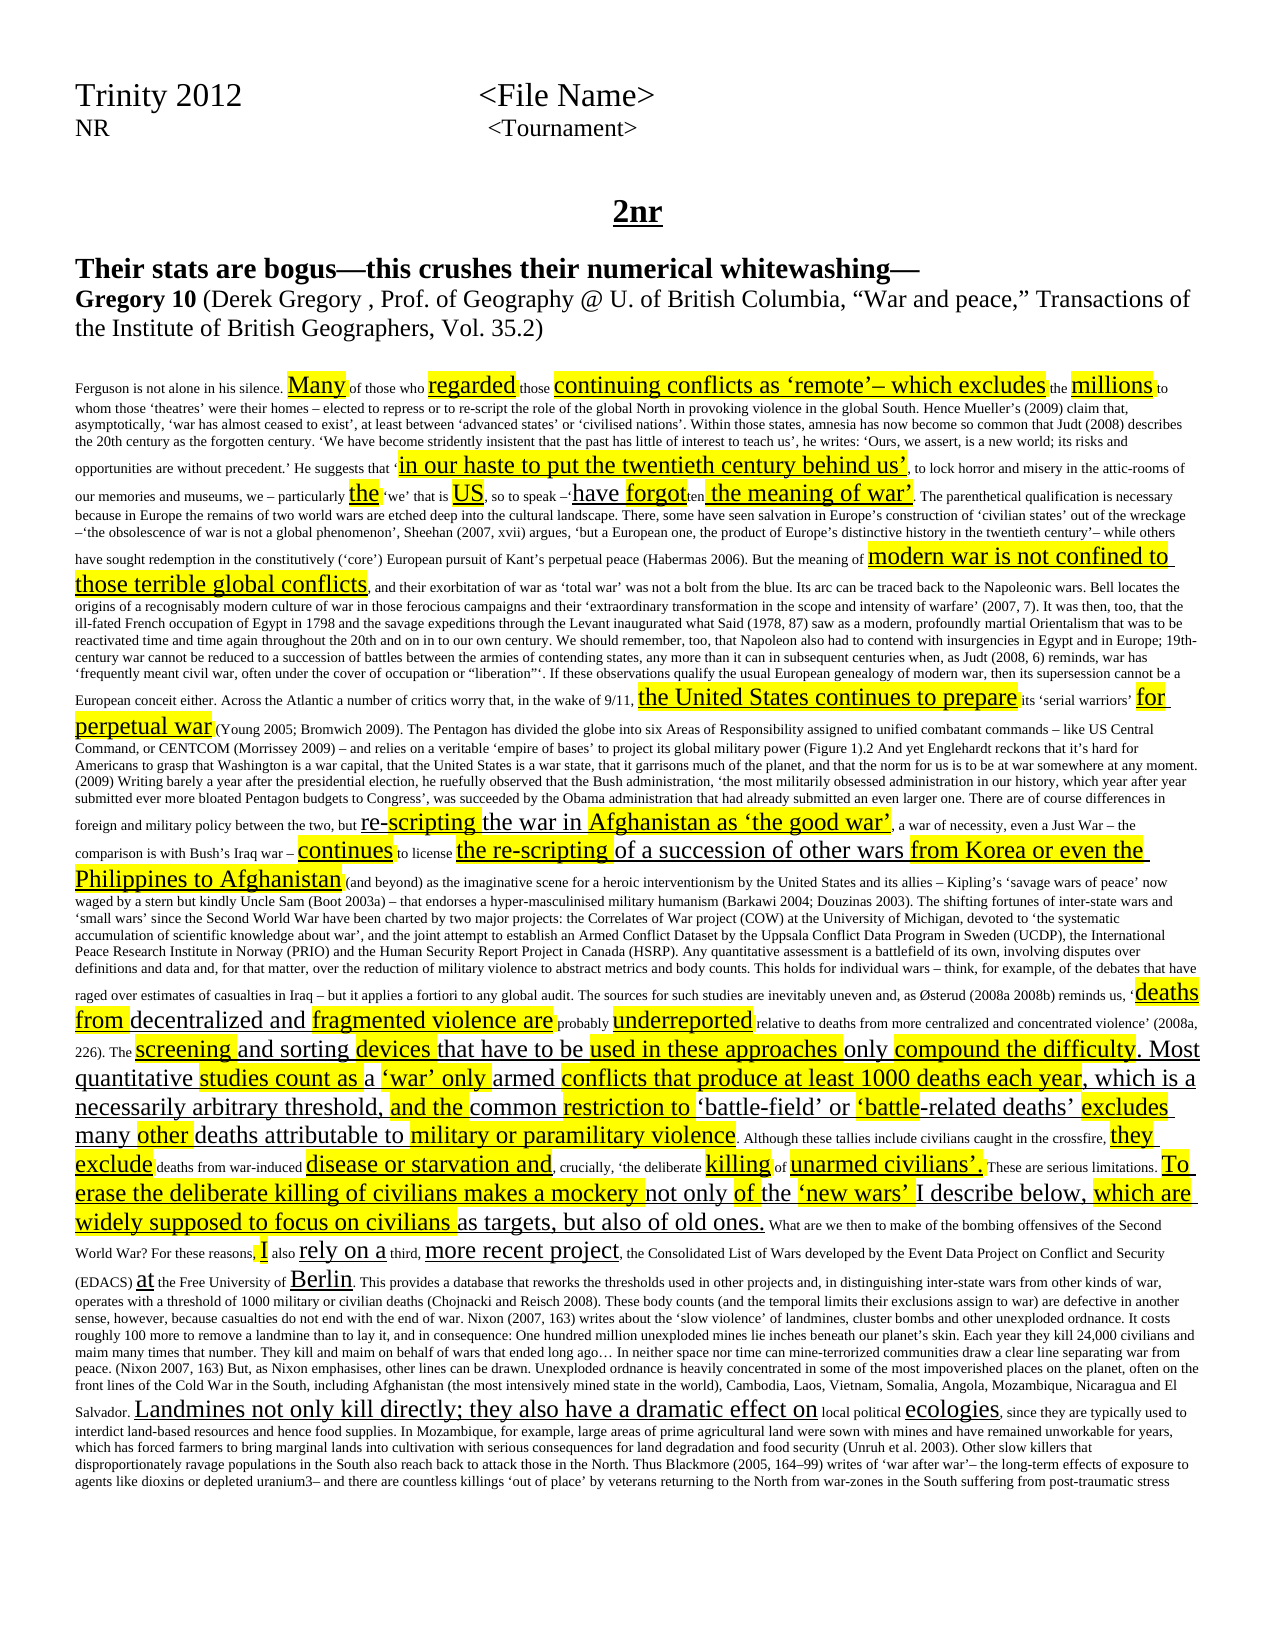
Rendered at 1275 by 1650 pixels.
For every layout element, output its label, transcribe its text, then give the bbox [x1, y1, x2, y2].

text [75, 1061, 1200, 1489]
subtitle 2nr [75, 192, 1200, 230]
text Gregory 10 (Derek Gregory , Prof. of Geography @ U. of British Columbia, “War and peace,” Transactions of the Institute of British Geographers, Vol. 35.2) [75, 284, 1200, 342]
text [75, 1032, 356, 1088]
subtitle Their stats are bogus—this crushes their numerical whitewashing— [75, 251, 1200, 284]
